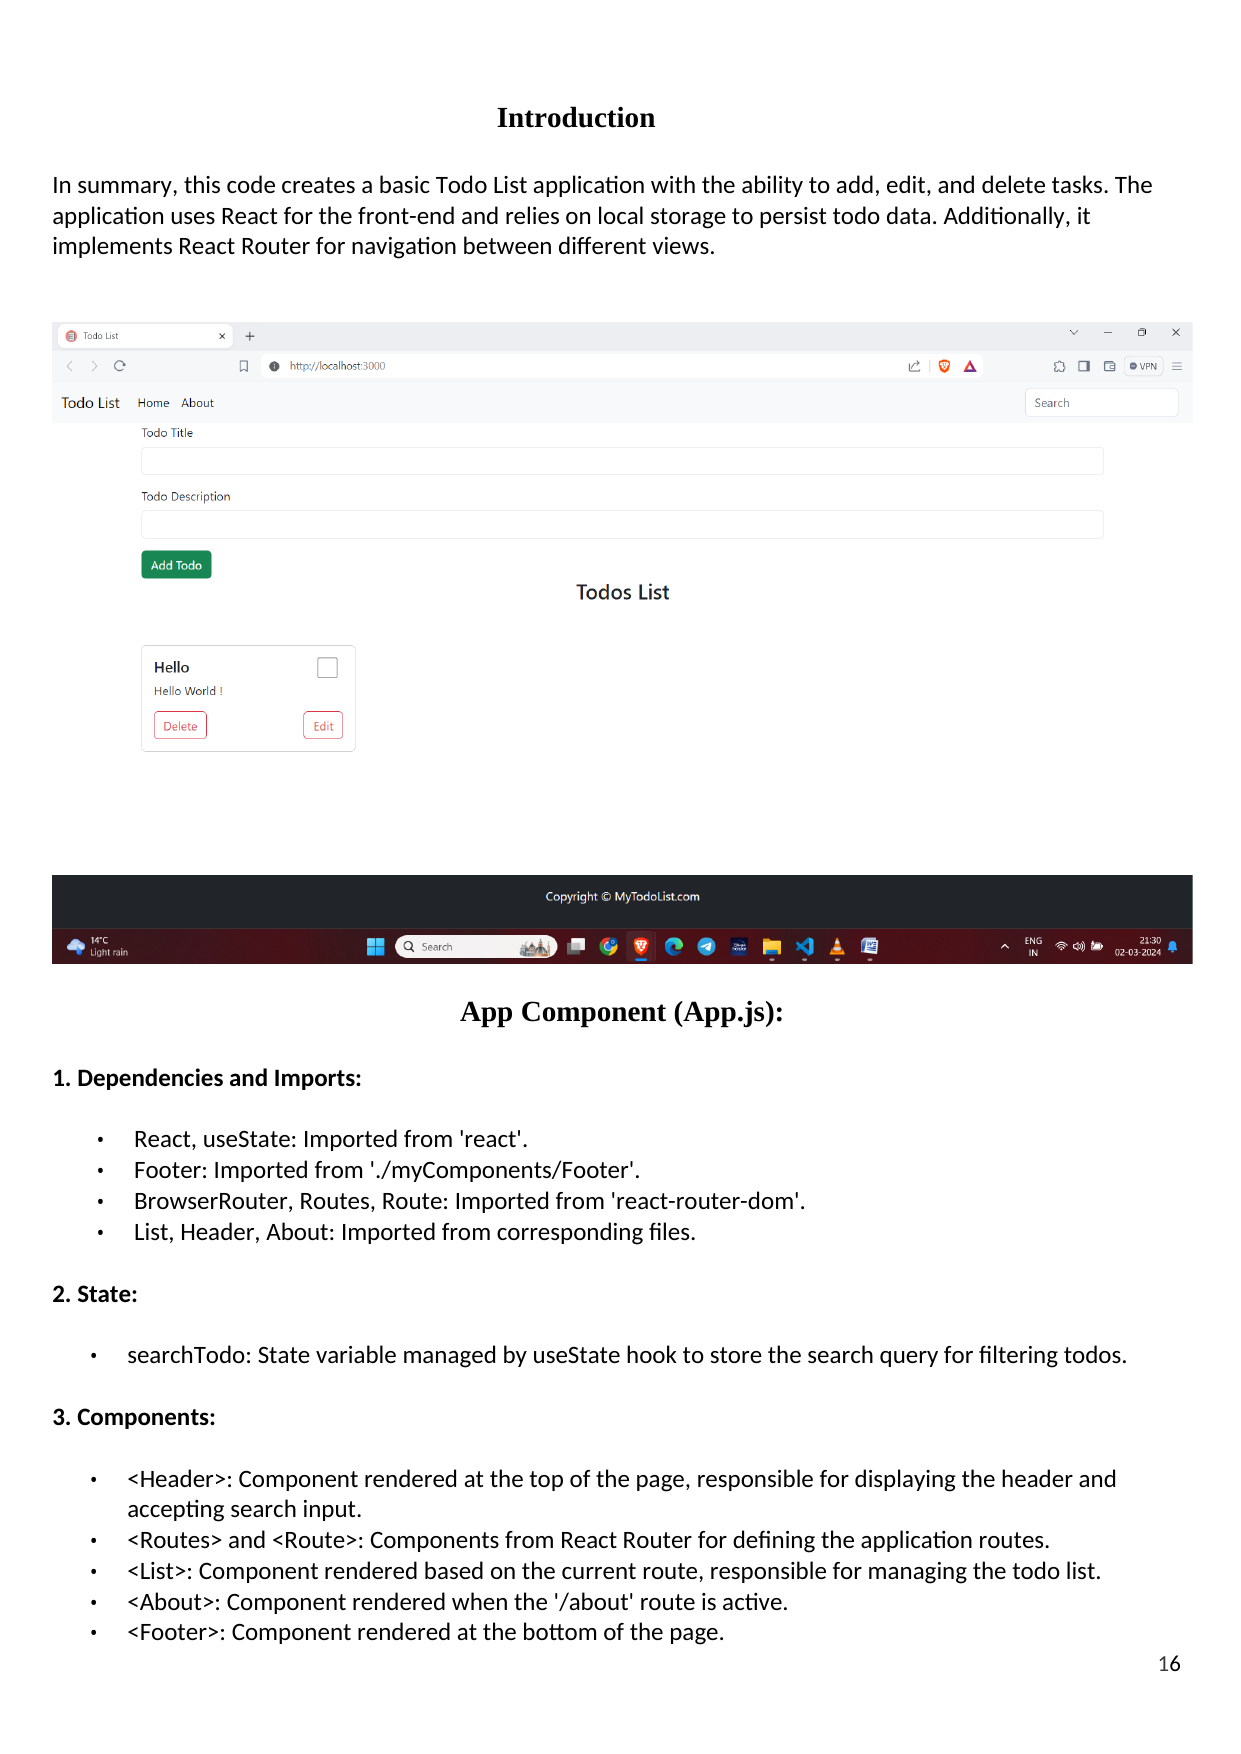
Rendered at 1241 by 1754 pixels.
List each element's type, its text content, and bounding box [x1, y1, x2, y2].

picture [52, 322, 1193, 964]
text 1. Dependencies and Imports: [52, 1062, 1192, 1092]
list <List>: Component rendered based on the current route, responsible for managing the todo list. [89, 1555, 1192, 1585]
list <Routes> and <Route>: Components from React Router for defining the application routes. [89, 1524, 1192, 1554]
subtitle Introduction [207, 100, 946, 133]
text 2. State: [52, 1278, 1192, 1308]
list BrowserRouter, Routes, Route: Imported from 'react-router-dom'. [96, 1185, 1192, 1216]
text 3. Components: [52, 1401, 1192, 1432]
list searchTodo: State variable managed by useState hook to store the search query for filtering todos. [89, 1339, 1192, 1370]
list Footer: Imported from './myComponents/Footer'. [96, 1154, 1192, 1185]
list React, useState: Imported from 'react'. [96, 1123, 1192, 1154]
list <Footer>: Component rendered at the bottom of the page. [89, 1617, 1192, 1647]
text In summary, this code creates a basic Todo List application with the ability to add, edit, and delete tasks. The application uses React for the front-end and relies on local storage to persist todo data. Additionally, it implements React Router for navigation between different views. [52, 169, 1192, 261]
list List, Header, About: Imported from corresponding files. [96, 1216, 1192, 1247]
list <Header>: Component rendered at the top of the page, responsible for displaying the header and accepting search input. [89, 1463, 1192, 1524]
text App Component (App.js): [52, 994, 1192, 1028]
list <About>: Component rendered when the '/about' route is active. [89, 1586, 1192, 1616]
